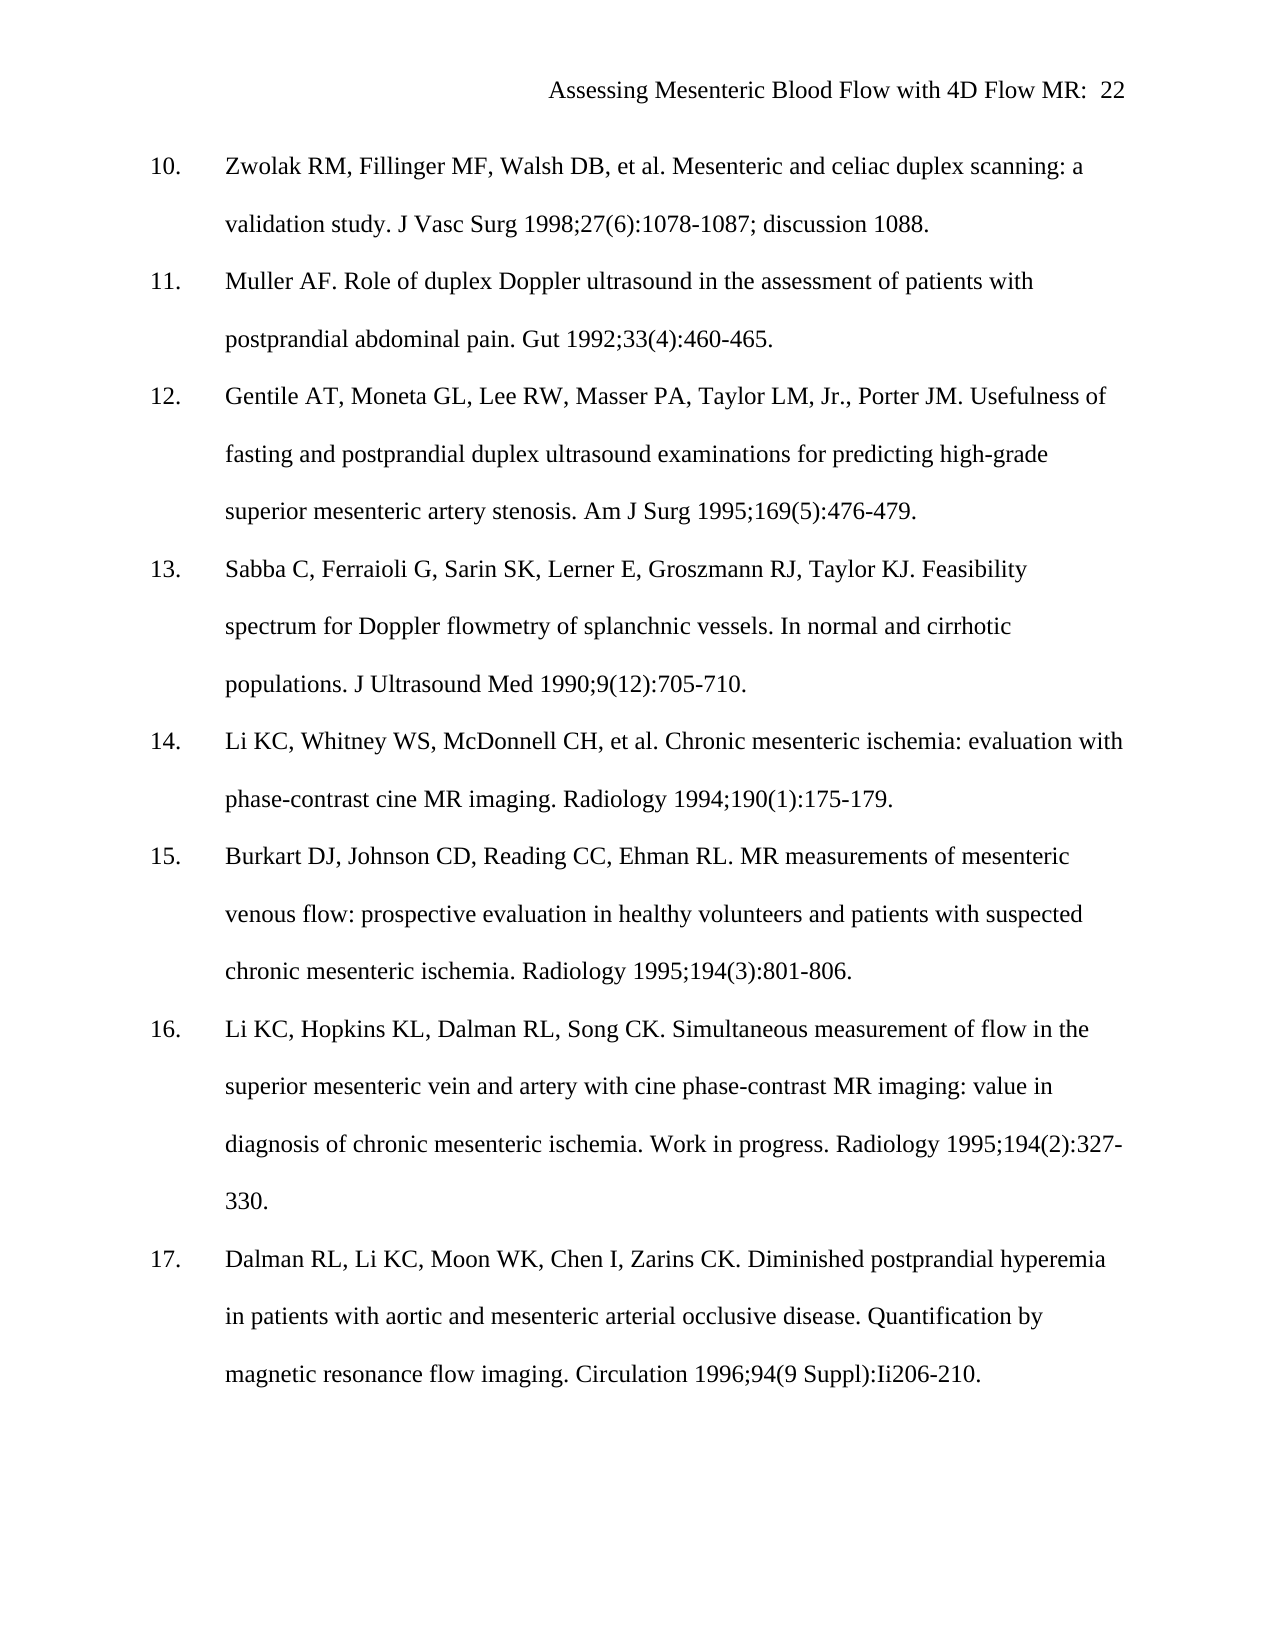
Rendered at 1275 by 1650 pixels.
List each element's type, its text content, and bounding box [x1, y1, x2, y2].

text 14. Li KC, Whitney WS, McDonnell CH, et al. Chronic mesenteric ischemia: evaluation with phase-contrast cine MR imaging. Radiology 1994;190(1):175-179. [150, 726, 1125, 813]
text 13. Sabba C, Ferraioli G, Sarin SK, Lerner E, Groszmann RJ, Taylor KJ. Feasibility spectrum for Doppler flowmetry of splanchnic vessels. In normal and cirrhotic populations. J Ultrasound Med 1990;9(12):705-710. [150, 554, 1125, 698]
text 11. Muller AF. Role of duplex Doppler ultrasound in the assessment of patients with postprandial abdominal pain. Gut 1992;33(4):460-465. [150, 266, 1125, 353]
text 17. Dalman RL, Li KC, Moon WK, Chen I, Zarins CK. Diminished postprandial hyperemia in patients with aortic and mesenteric arterial occlusive disease. Quantification by magnetic resonance flow imaging. Circulation 1996;94(9 Suppl):Ii206-210. [150, 1244, 1125, 1388]
text 15. Burkart DJ, Johnson CD, Reading CC, Ehman RL. MR measurements of mesenteric venous flow: prospective evaluation in healthy volunteers and patients with suspected chronic mesenteric ischemia. Radiology 1995;194(3):801-806. [150, 841, 1125, 985]
text 10. Zwolak RM, Fillinger MF, Walsh DB, et al. Mesenteric and celiac duplex scanning: a validation study. J Vasc Surg 1998;27(6):1078-1087; discussion 1088. [150, 151, 1125, 238]
text 16. Li KC, Hopkins KL, Dalman RL, Song CK. Simultaneous measurement of flow in the superior mesenteric vein and artery with cine phase-contrast MR imaging: value in diagnosis of chronic mesenteric ischemia. Work in progress. Radiology 1995;194(2):327-330. [150, 1014, 1125, 1215]
text 12. Gentile AT, Moneta GL, Lee RW, Masser PA, Taylor LM, Jr., Porter JM. Usefulness of fasting and postprandial duplex ultrasound examinations for predicting high-grade superior mesenteric artery stenosis. Am J Surg 1995;169(5):476-479. [150, 381, 1125, 525]
